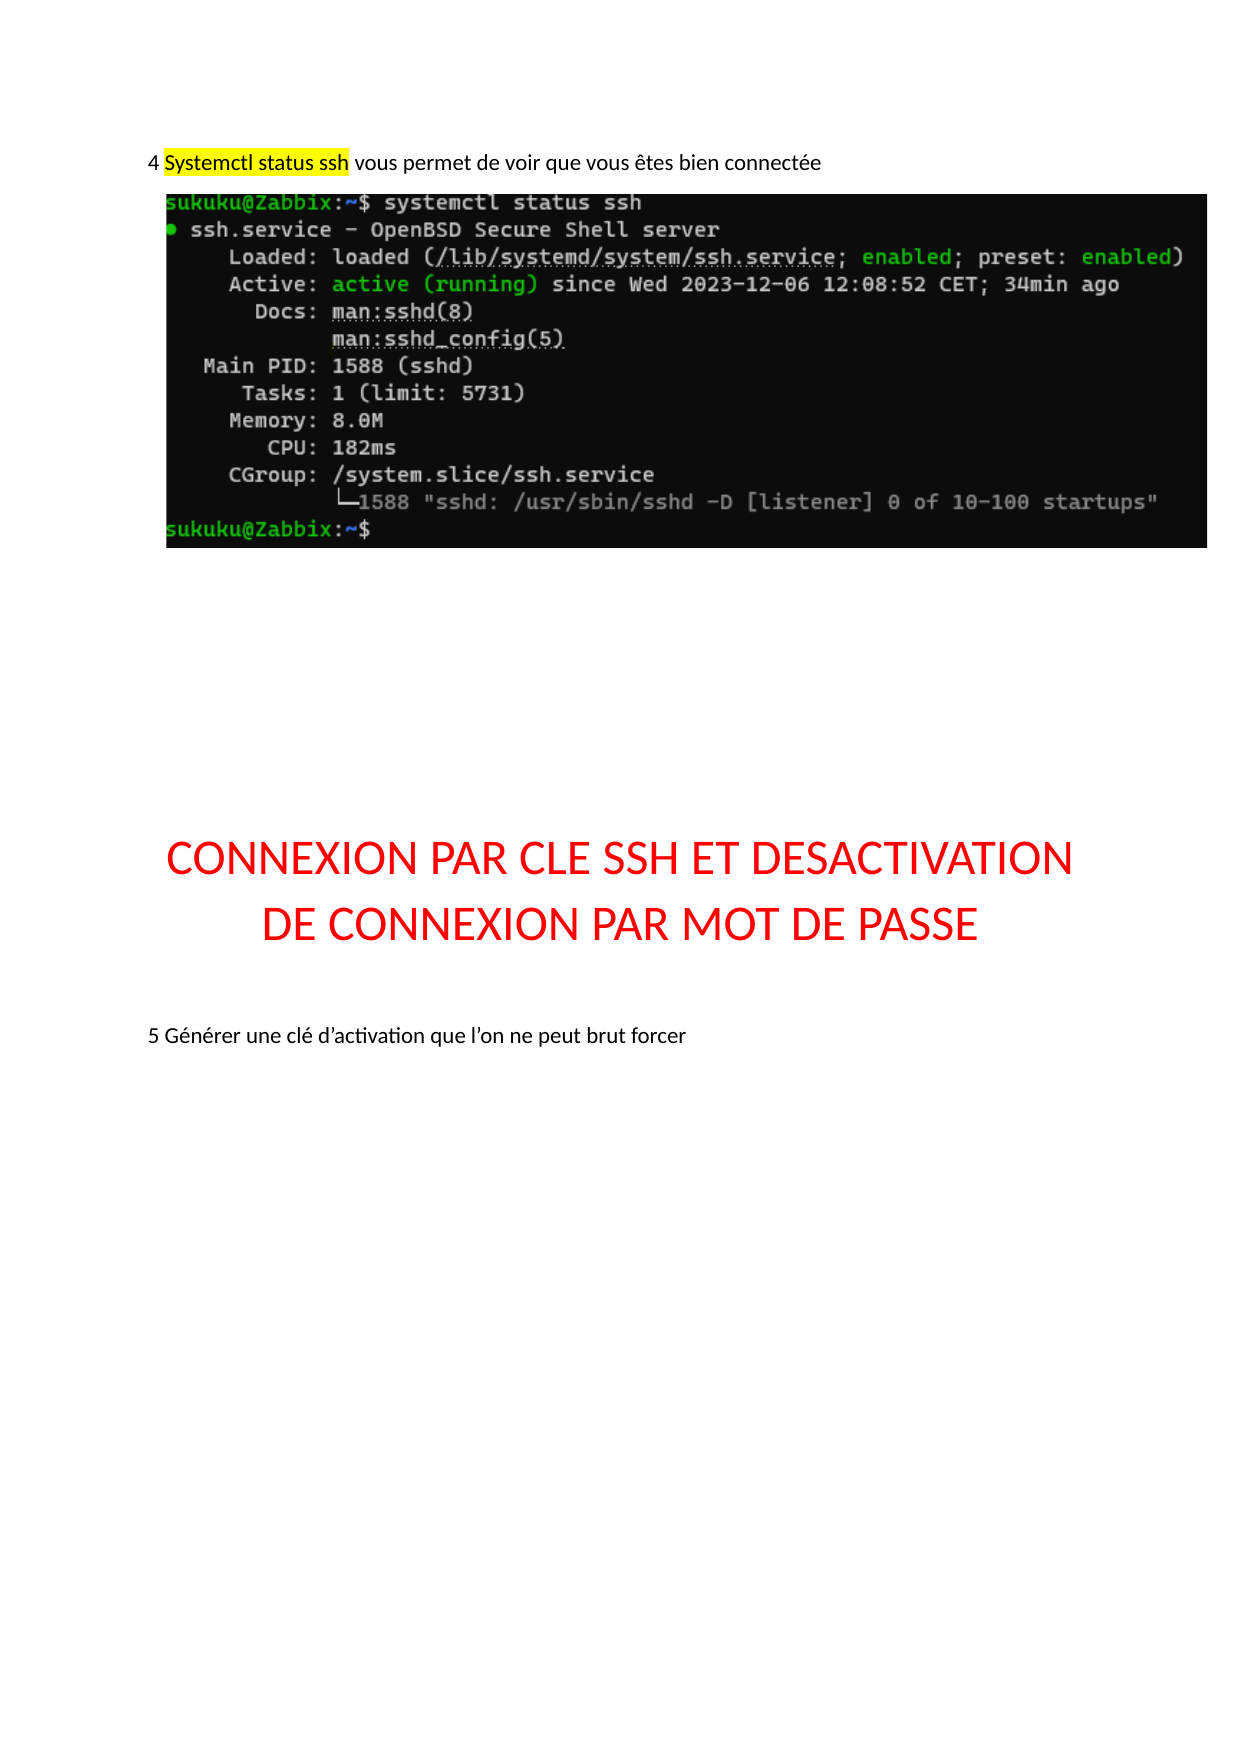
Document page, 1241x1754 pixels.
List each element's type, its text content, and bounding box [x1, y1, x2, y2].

text CONNEXION PAR CLE SSH ET DESACTIVATION DE CONNEXION PAR MOT DE PASSE [148, 826, 1093, 952]
text 5 Générer une clé d’activation que l’on ne peut brut forcer [148, 1021, 1093, 1049]
text 4 Systemctl status ssh vous permet de voir que vous êtes bien connectée [349, 148, 1093, 176]
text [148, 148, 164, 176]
